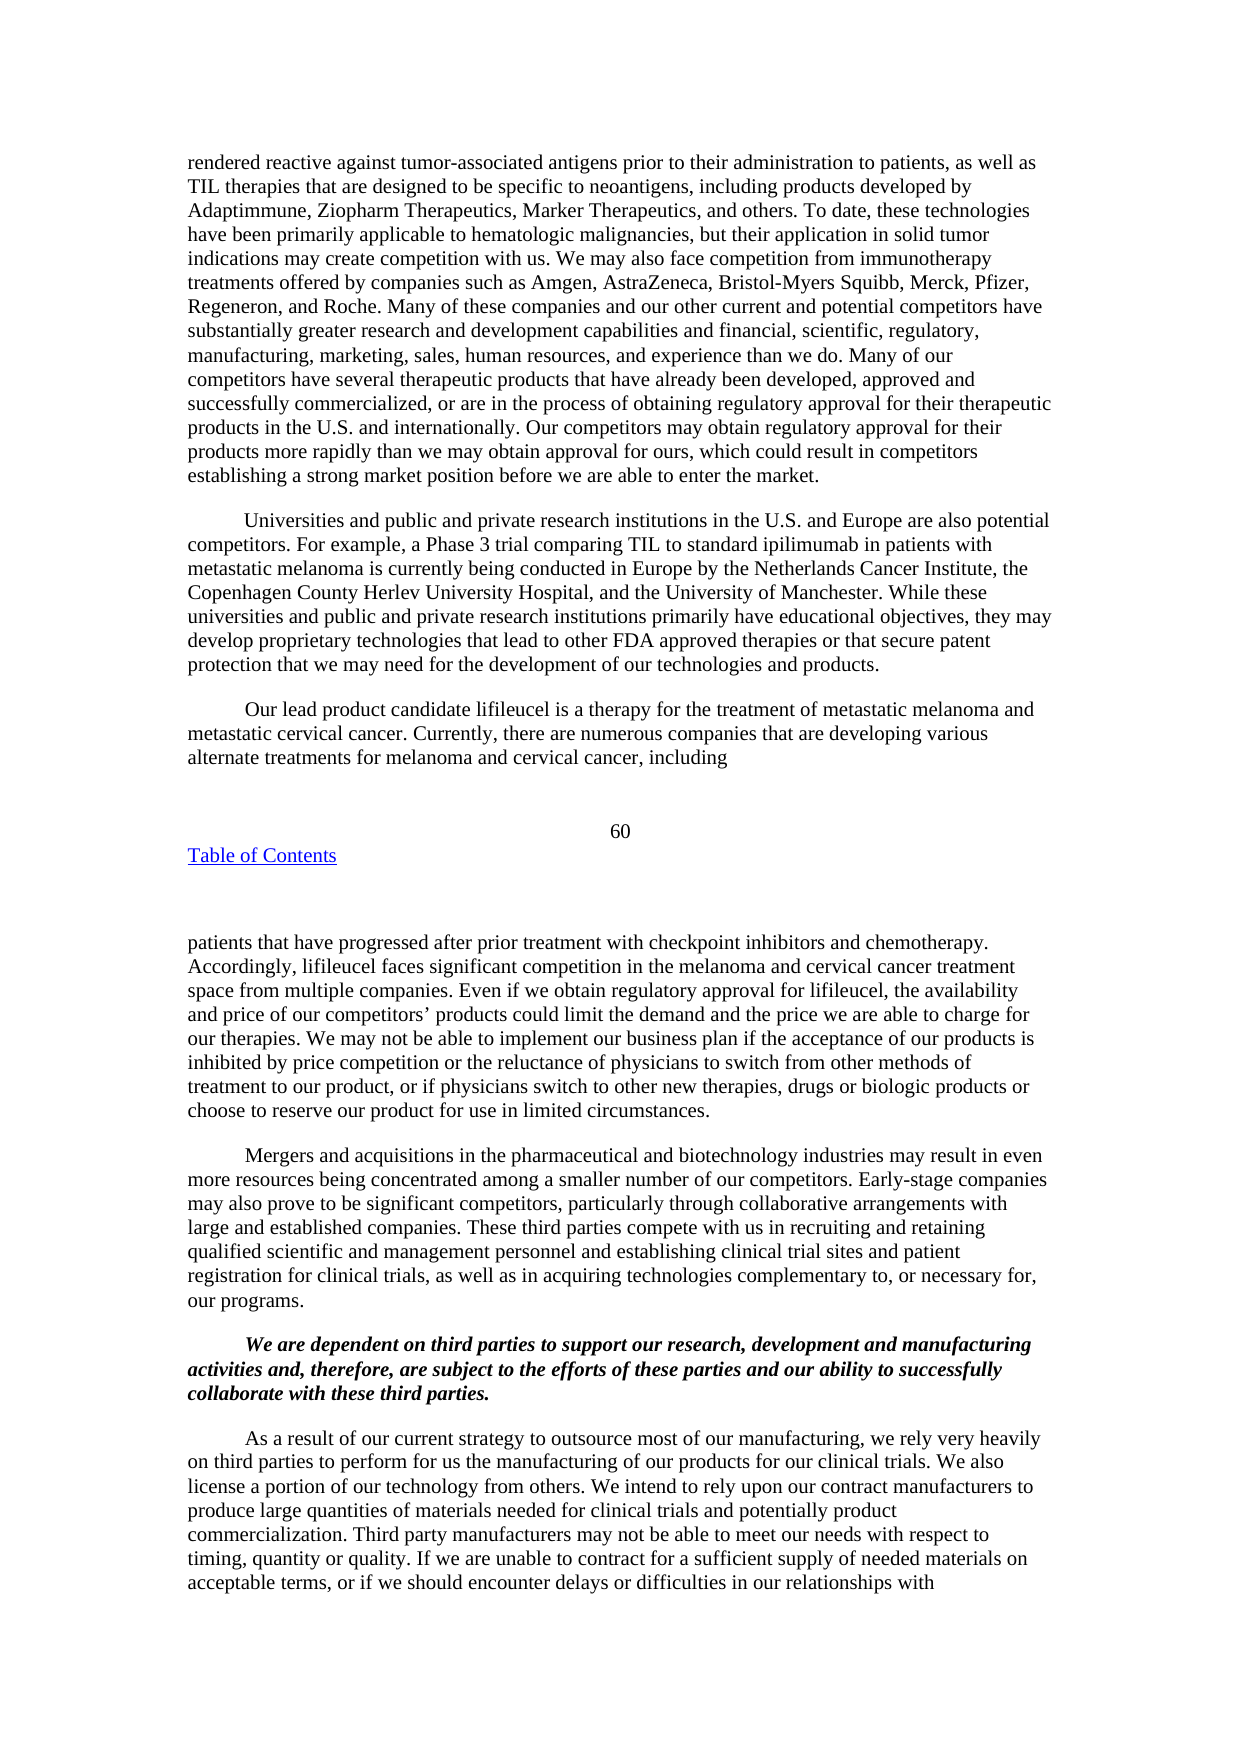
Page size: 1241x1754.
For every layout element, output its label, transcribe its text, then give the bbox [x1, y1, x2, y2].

text We are dependent on third parties to support our research, development and manufacturing activities and, therefore, are subject to the efforts of these parties and our ability to successfully collaborate with these third parties. [187, 1332, 1053, 1404]
text Universities and public and private research institutions in the U.S. and Europe are also potential competitors. For example, a Phase 3 trial comparing TIL to standard ipilimumab in patients with metastatic melanoma is currently being conducted in Europe by the Netherlands Cancer Institute, the Copenhagen County Herlev University Hospital, and the University of Manchester. While these universities and public and private research institutions primarily have educational objectives, they may develop proprietary technologies that lead to other FDA approved therapies or that secure patent protection that we may need for the development of our technologies and products. [187, 508, 1053, 676]
text patients that have progressed after prior treatment with checkpoint inhibitors and chemotherapy. Accordingly, lifileucel faces significant competition in the melanoma and cervical cancer treatment space from multiple companies. Even if we obtain regulatory approval for lifileucel, the availability and price of our competitors’ products could limit the demand and the price we are able to charge for our therapies. We may not be able to implement our business plan if the acceptance of our products is inhibited by price competition or the reluctance of physicians to switch from other methods of treatment to our product, or if physicians switch to other new therapies, drugs or biologic products or choose to reserve our product for use in limited circumstances. [187, 930, 1053, 1122]
text Mergers and acquisitions in the pharmaceutical and biotechnology industries may result in even more resources being concentrated among a smaller number of our competitors. Early-stage companies may also prove to be significant competitors, particularly through collaborative arrangements with large and established companies. These third parties compete with us in recruiting and retaining qualified scientific and management personnel and establishing clinical trial sites and patient registration for clinical trials, as well as in acquiring technologies complementary to, or necessary for, our programs. [187, 1143, 1053, 1312]
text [187, 150, 1053, 487]
text Our lead product candidate lifileucel is a therapy for the treatment of metastatic melanoma and metastatic cervical cancer. Currently, there are numerous companies that are developing various alternate treatments for melanoma and cervical cancer, including [187, 697, 1053, 769]
text 60 [187, 819, 1053, 843]
text Table of Contents [187, 843, 1053, 867]
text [187, 1425, 1053, 1594]
